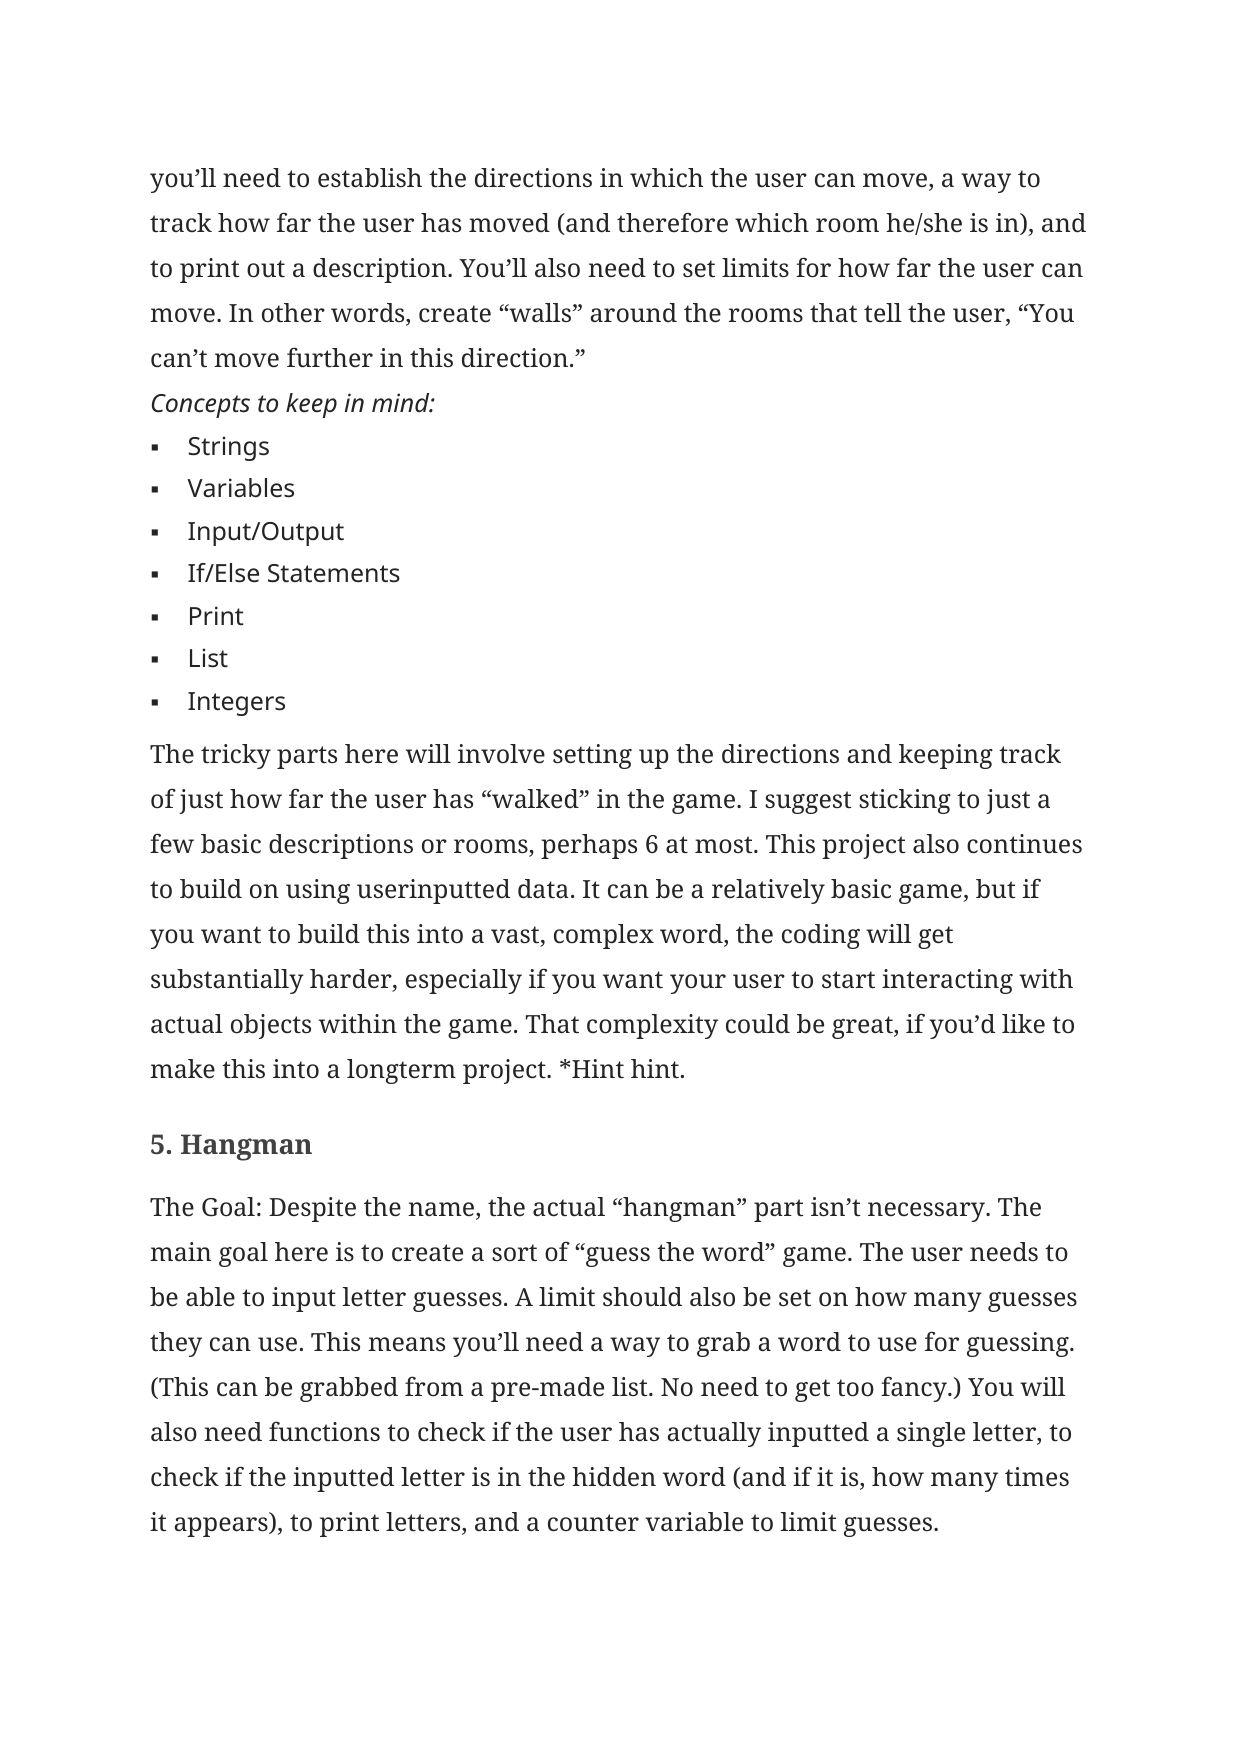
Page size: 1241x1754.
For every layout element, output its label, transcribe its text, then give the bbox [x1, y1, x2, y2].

list Input/Output [150, 505, 1090, 547]
text 5. Hangman [150, 1125, 1090, 1162]
text The tricky parts here will involve setting up the directions and keeping track of just how far the user has “walked” in the game. I suggest sticking to just a few basic descriptions or rooms, perhaps 6 at most. This project also continues to build on using userinputted data. It can be a relatively basic game, but if you want to build this into a vast, complex word, the coding will get substantially harder, especially if you want your user to start interacting with actual objects within the game. That complexity could be great, if you’d like to make this into a longterm project. *Hint hint. [150, 725, 1090, 1085]
list Strings [150, 420, 1090, 462]
text Concepts to keep in mind: [150, 375, 1090, 420]
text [150, 150, 1090, 375]
list List [150, 632, 1090, 675]
list Print [150, 590, 1090, 632]
list If/Else Statements [150, 547, 1090, 590]
list Variables [150, 462, 1090, 505]
list Integers [150, 675, 1090, 717]
text The Goal: Despite the name, the actual “hangman” part isn’t necessary. The main goal here is to create a sort of “guess the word” game. The user needs to be able to input letter guesses. A limit should also be set on how many guesses they can use. This means you’ll need a way to grab a word to use for guessing. (This can be grabbed from a pre-made list. No need to get too fancy.) You will also need functions to check if the user has actually inputted a single letter, to check if the inputted letter is in the hidden word (and if it is, how many times it appears), to print letters, and a counter variable to limit guesses. [150, 1179, 1090, 1539]
